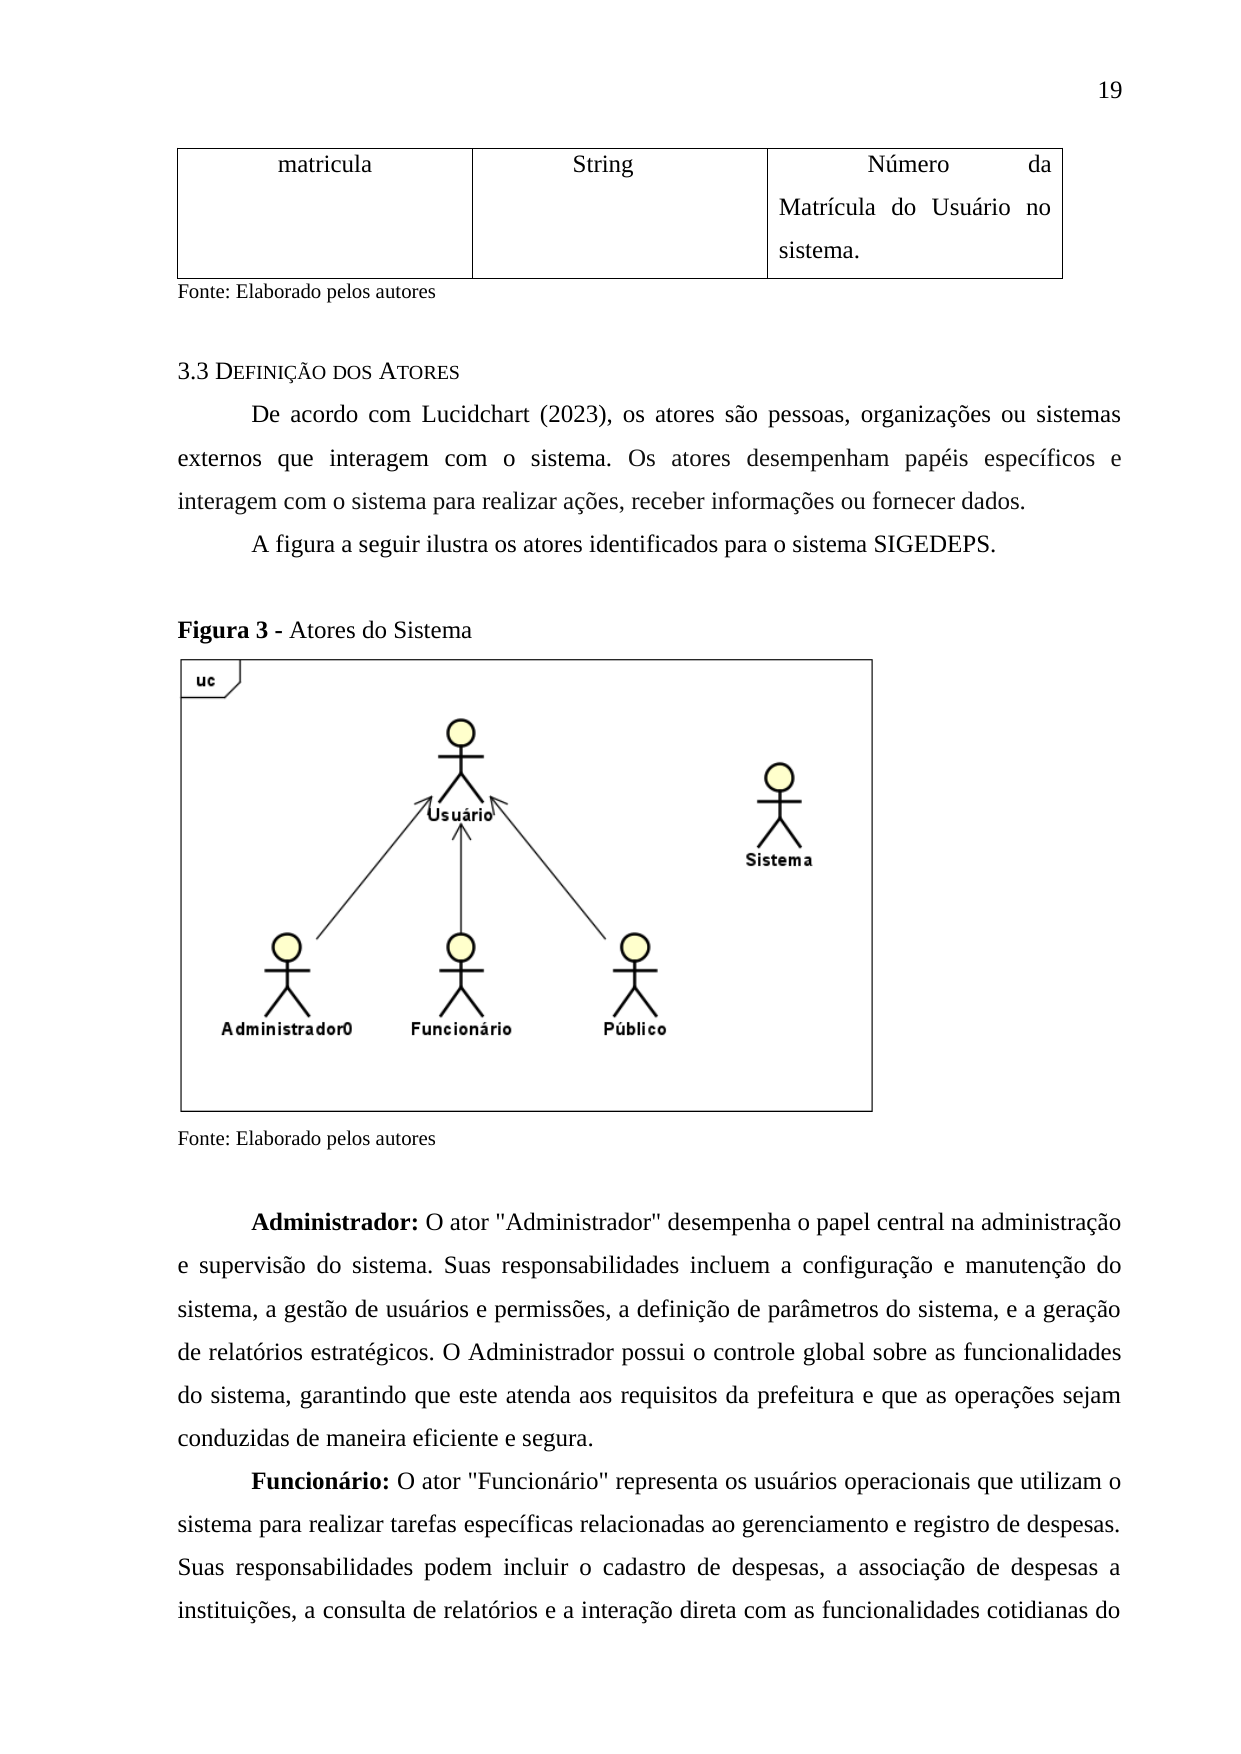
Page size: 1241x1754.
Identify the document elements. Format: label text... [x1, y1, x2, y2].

text De acordo com Lucidchart (2023), os atores são pessoas, organizações ou sistemas externos que interagem com o sistema. Os atores desempenham papéis específicos e interagem com o sistema para realizar ações, receber informações ou fornecer dados. [177, 399, 1122, 514]
subtitle 3.3 Definição dos Atores [177, 356, 1122, 385]
text Fonte: Elaborado pelos autores [177, 1126, 1122, 1193]
text A figura a seguir ilustra os atores identificados para o sistema SIGEDEPS. [177, 529, 1122, 558]
table_cell matricula [178, 149, 472, 278]
table_cell String [473, 149, 767, 278]
text Administrador: O ator "Administrador" desempenha o papel central na administração e supervisão do sistema. Suas responsabilidades incluem a configuração e manutenção do sistema, a gestão de usuários e permissões, a definição de parâmetros do sistema, e a geração de relatórios estratégicos. O Administrador possui o controle global sobre as funcionalidades do sistema, garantindo que este atenda aos requisitos da prefeitura e que as operações sejam conduzidas de maneira eficiente e segura. [177, 1207, 1122, 1452]
text Fonte: Elaborado pelos autores [177, 279, 1122, 303]
table_cell Número da Matrícula do Usuário no sistema. [768, 149, 1062, 278]
picture [177, 658, 874, 1112]
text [177, 1466, 1122, 1624]
